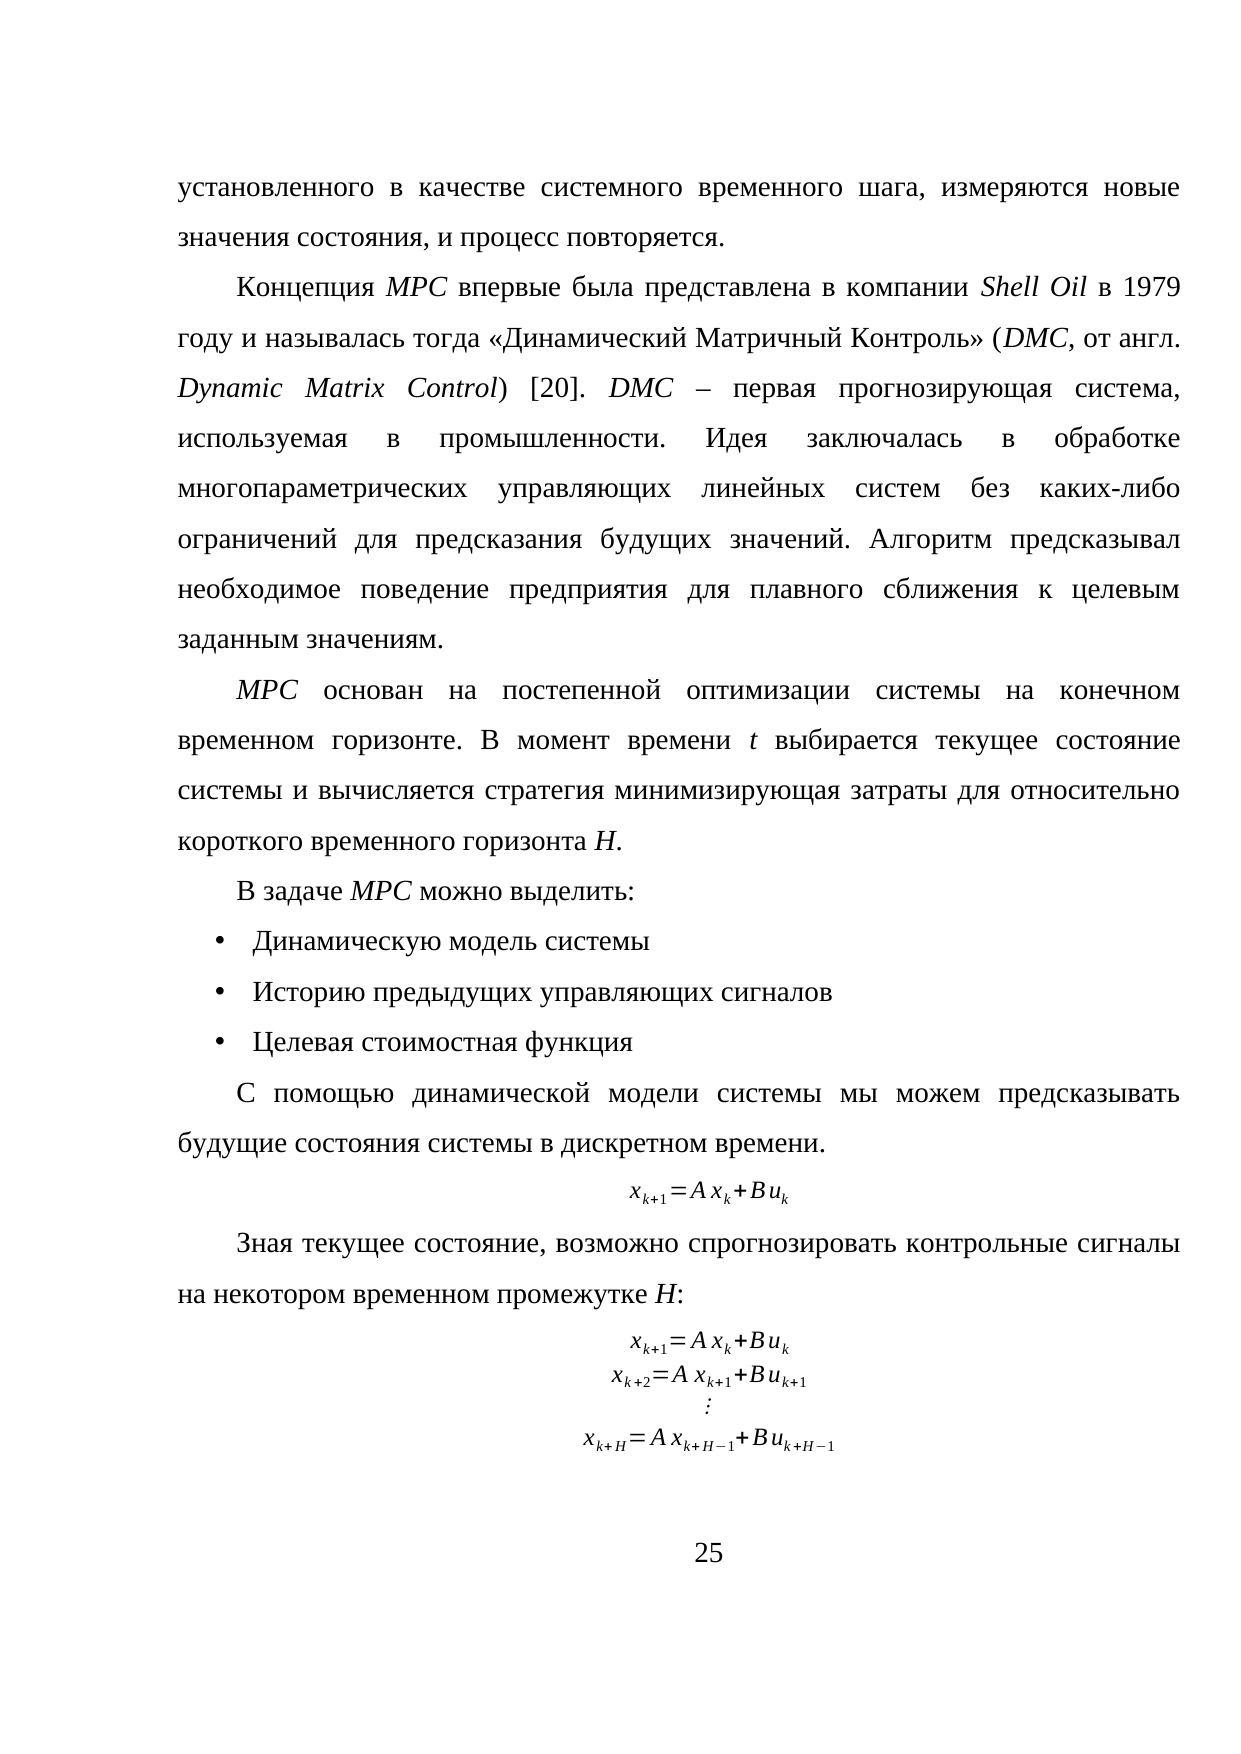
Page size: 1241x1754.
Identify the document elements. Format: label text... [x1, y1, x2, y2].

text MPC основан на постепенной оптимизации системы на конечном временном горизонте. В момент времени t выбирается текущее состояние системы и вычисляется стратегия минимизирующая затраты для относительно короткого временного горизонта H. [177, 672, 1181, 856]
text Концепция MPC впервые была представлена в компании Shell Oil в 1979 году и называлась тогда «Динамический Матричный Контроль» (DMC, от англ. Dynamic Matrix Control) [20]. DMC – первая прогнозирующая система, используемая в промышленности. Идея заключалась в обработке многопараметрических управляющих линейных систем без каких-либо ограничений для предсказания будущих значений. Алгоритм предсказывал необходимое поведение предприятия для плавного сближения к целевым заданным значениям. [177, 269, 1181, 655]
list Историю предыдущих управляющих сигналов [215, 974, 1181, 1007]
text Зная текущее состояние, возможно спрогнозировать контрольные сигналы на некотором временном промежутке H: [177, 1226, 1181, 1309]
text В задаче MPC можно выделить: [177, 873, 1181, 907]
text С помощью динамической модели системы мы можем предсказывать будущие состояния системы в дискретном времени. [177, 1075, 1181, 1158]
list Целевая стоимостная функция [215, 1024, 1181, 1058]
list Динамическую модель системы [215, 923, 1181, 957]
